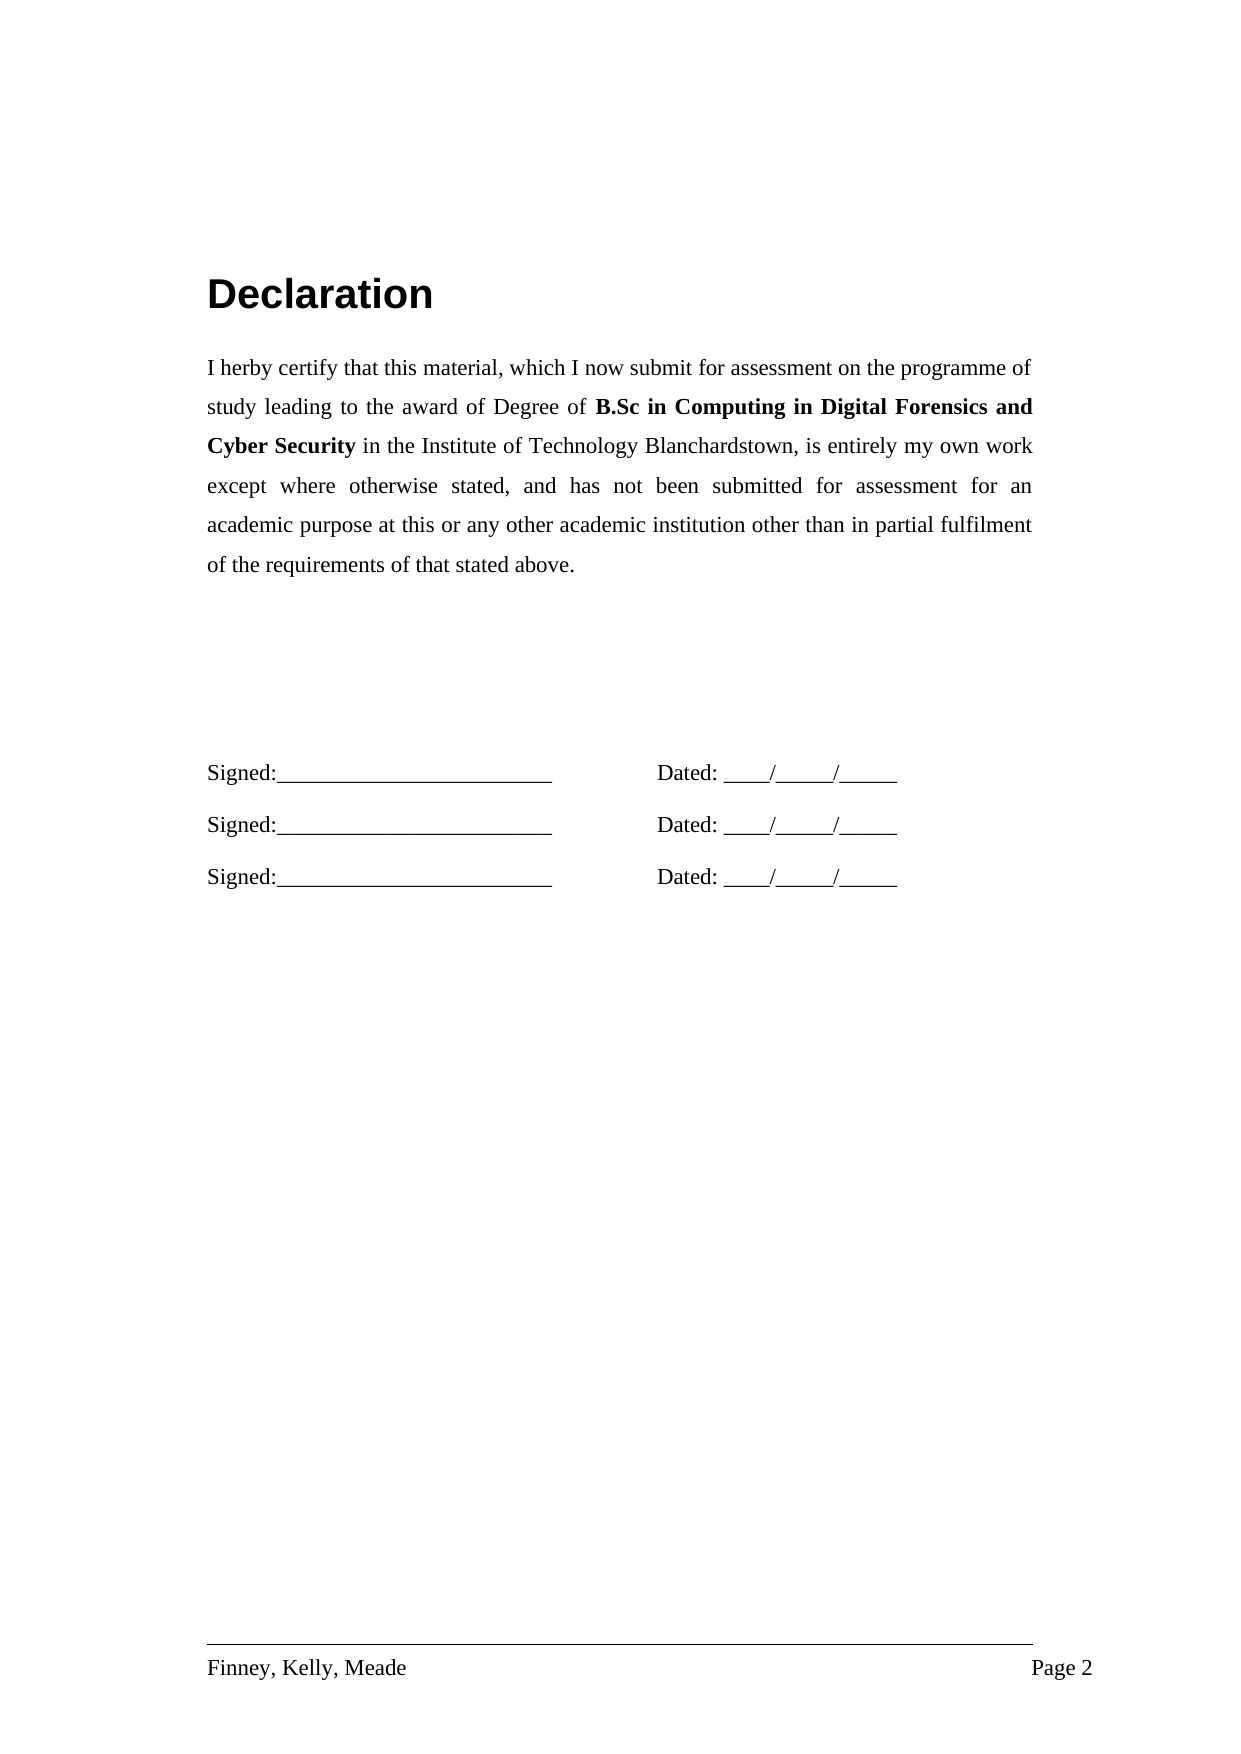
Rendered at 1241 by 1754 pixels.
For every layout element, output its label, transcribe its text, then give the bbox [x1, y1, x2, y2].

text Declaration [207, 269, 1033, 317]
text Signed:________________________ Dated: ____/_____/_____ [207, 863, 1033, 889]
text Signed:________________________ Dated: ____/_____/_____ [207, 759, 1033, 785]
text Signed:________________________ Dated: ____/_____/_____ [207, 811, 1033, 837]
text I herby certify that this material, which I now submit for assessment on the programme of study leading to the award of Degree of B.Sc in Computing in Digital Forensics and Cyber Security in the Institute of Technology Blanchardstown, is entirely my own work except where otherwise stated, and has not been submitted for assessment for an academic purpose at this or any other academic institution other than in partial fulfilment of the requirements of that stated above. [207, 354, 1033, 577]
